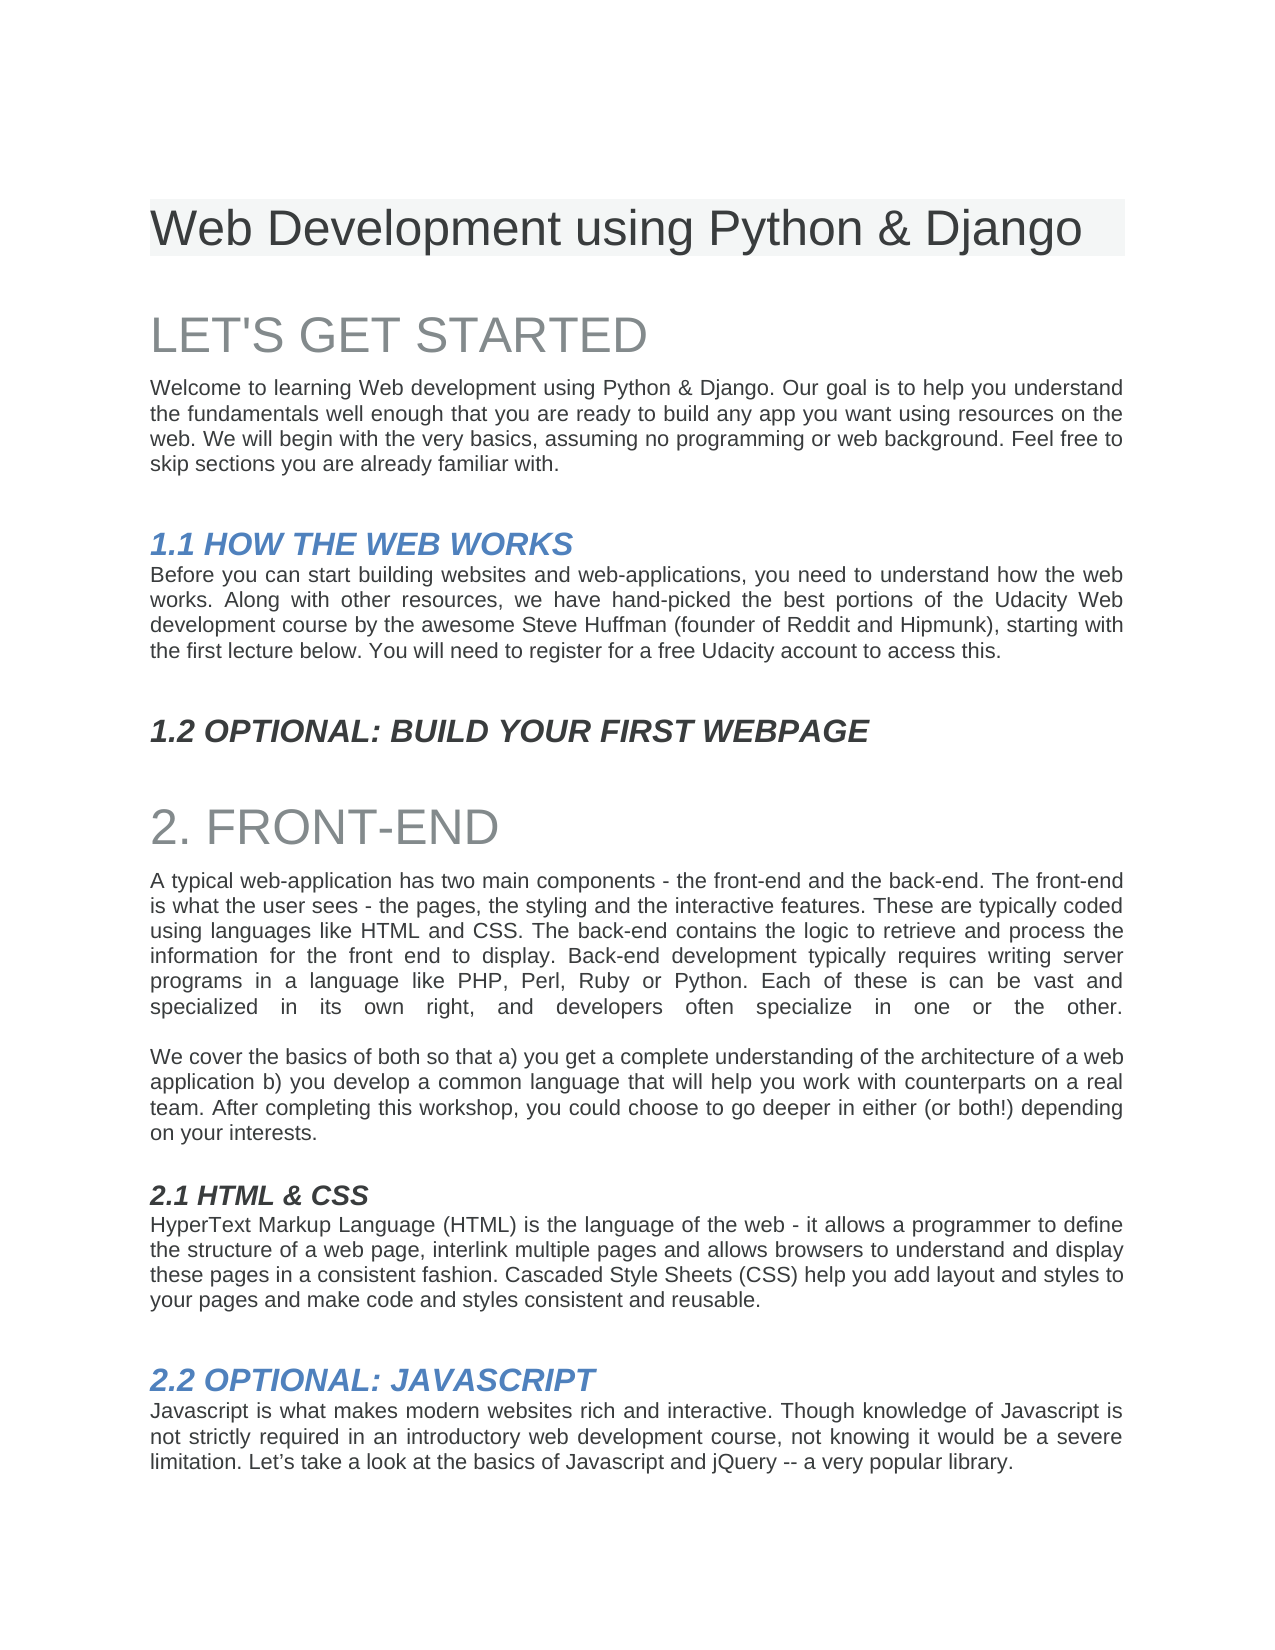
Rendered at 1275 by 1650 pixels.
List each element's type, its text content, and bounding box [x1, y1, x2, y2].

subtitle 2.2 OPTIONAL: JAVASCRIPT [150, 1361, 1125, 1398]
subtitle 2. FRONT-END [150, 798, 1125, 855]
text HyperText Markup Language (HTML) is the language of the web - it allows a programmer to define the structure of a web page, interlink multiple pages and allows browsers to understand and display these pages in a consistent fashion. Cascaded Style Sheets (CSS) help you add layout and styles to your pages and make code and styles consistent and reusable. [150, 1212, 1125, 1312]
subtitle 2.1 HTML & CSS [150, 1178, 1125, 1212]
subtitle 1.1 HOW THE WEB WORKS [150, 525, 1125, 562]
subtitle 1.2 OPTIONAL: BUILD YOUR FIRST WEBPAGE [150, 712, 1125, 749]
subtitle LET'S GET STARTED [150, 305, 1125, 363]
text Welcome to learning Web development using Python & Django. Our goal is to help you understand the fundamentals well enough that you are ready to build any app you want using resources on the web. We will begin with the very basics, assuming no programming or web background. Feel free to skip sections you are already familiar with. [150, 375, 1125, 476]
text A typical web-application has two main components - the front-end and the back-end. The front-end is what the user sees - the pages, the styling and the interactive features. These are typically coded using languages like HTML and CSS. The back-end contains the logic to retrieve and process the information for the front end to display. Back-end development typically requires writing server programs in a language like PHP, Perl, Ruby or Python. Each of these is can be vast and specialized in its own right, and developers often specialize in one or the other. We cover the basics of both so that a) you get a complete understanding of the architecture of a web application b) you develop a common language that will help you work with counterparts on a real team. After completing this workshop, you could choose to go deeper in either (or both!) depending on your interests. [150, 868, 1125, 1145]
text Web Development using Python & Django [150, 199, 1125, 256]
text Before you can start building websites and web-applications, you need to understand how the web works. Along with other resources, we have hand-picked the best portions of the Udacity Web development course by the awesome Steve Huffman (founder of Reddit and Hipmunk), starting with the first lecture below. You will need to register for a free Udacity account to access this. [150, 562, 1125, 663]
text Javascript is what makes modern websites rich and interactive. Though knowledge of Javascript is not strictly required in an introductory web development course, not knowing it would be a severe limitation. Let’s take a look at the basics of Javascript and jQuery -- a very popular library. [150, 1398, 1125, 1474]
